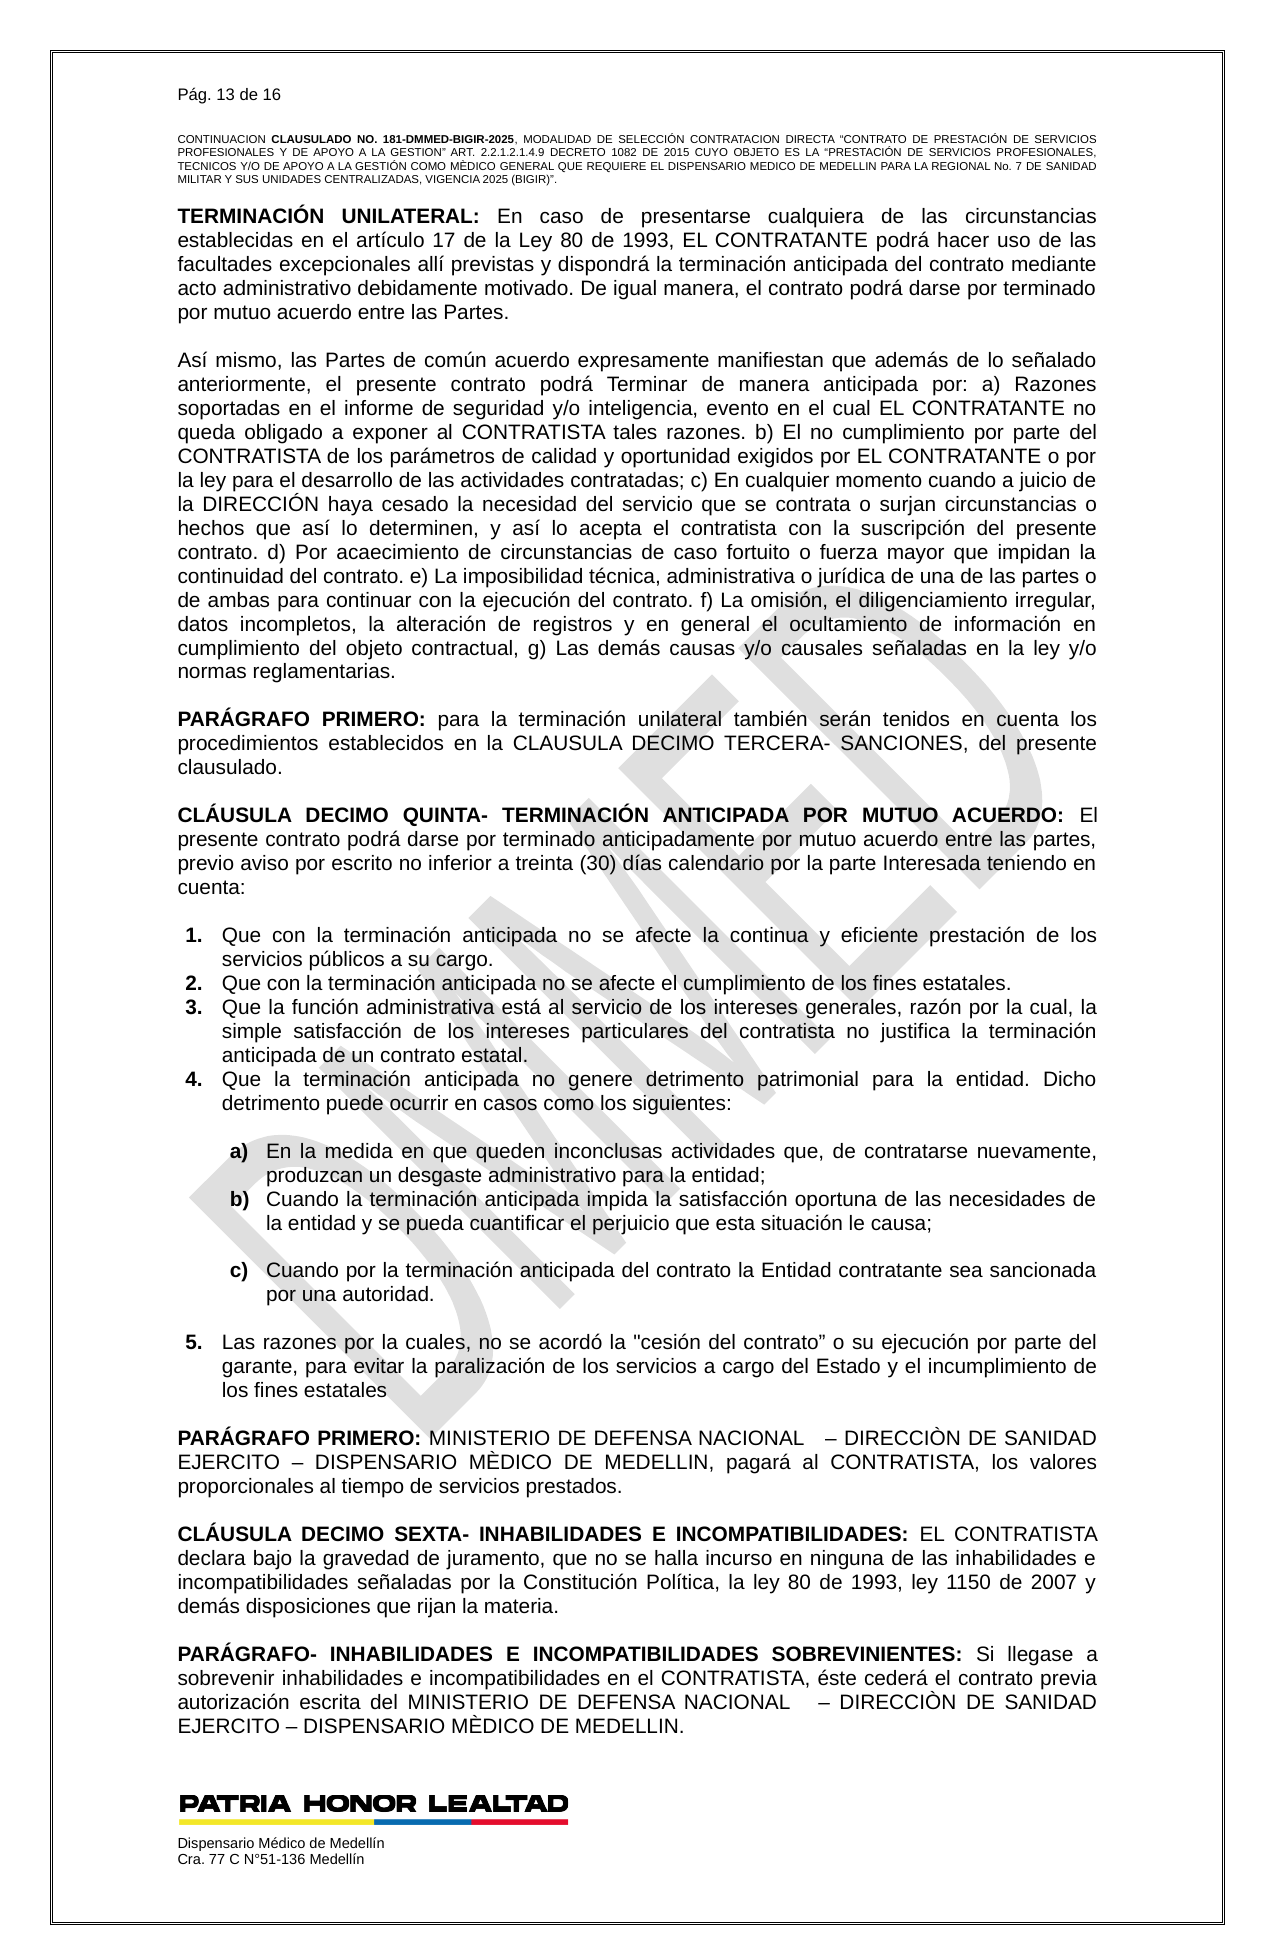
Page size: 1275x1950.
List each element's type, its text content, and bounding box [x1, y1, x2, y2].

text PARÁGRAFO PRIMERO: MINISTERIO DE DEFENSA NACIONAL – DIRECCIÒN DE SANIDAD EJERCITO – DISPENSARIO MÈDICO DE MEDELLIN, pagará al CONTRATISTA, los valores proporcionales al tiempo de servicios prestados. [177, 1426, 1098, 1498]
list Cuando la terminación anticipada impida la satisfacción oportuna de las necesidades de la entidad y se pueda cuantificar el perjuicio que esta situación le causa; [229, 1186, 1098, 1234]
list Las razones por la cuales, no se acordó la "cesión del contrato” o su ejecución por parte del garante, para evitar la paralización de los servicios a cargo del Estado y el incumplimiento de los fines estatales [185, 1330, 1098, 1402]
text PARÁGRAFO PRIMERO: para la terminación unilateral también serán tenidos en cuenta los procedimientos establecidos en la CLAUSULA DECIMO TERCERA- SANCIONES, del presente clausulado. [177, 707, 1098, 779]
text CLÁUSULA DECIMO SEXTA- INHABILIDADES E INCOMPATIBILIDADES: EL CONTRATISTA declara bajo la gravedad de juramento, que no se halla incurso en ninguna de las inhabilidades e incompatibilidades señaladas por la Constitución Política, la ley 80 de 1993, ley 1150 de 2007 y demás disposiciones que rijan la materia. [177, 1522, 1098, 1618]
list Que la función administrativa está al servicio de los intereses generales, razón por la cual, la simple satisfacción de los intereses particulares del contratista no justifica la terminación anticipada de un contrato estatal. [185, 995, 1098, 1067]
text CLÁUSULA DECIMO QUINTA- TERMINACIÓN ANTICIPADA POR MUTUO ACUERDO: El presente contrato podrá darse por terminado anticipadamente por mutuo acuerdo entre las partes, previo aviso por escrito no inferior a treinta (30) días calendario por la parte Interesada teniendo en cuenta: [177, 803, 1098, 899]
text PARÁGRAFO- INHABILIDADES E INCOMPATIBILIDADES SOBREVINIENTES: Si llegase a sobrevenir inhabilidades e incompatibilidades en el CONTRATISTA, éste cederá el contrato previa autorización escrita del MINISTERIO DE DEFENSA NACIONAL – DIRECCIÒN DE SANIDAD EJERCITO – DISPENSARIO MÈDICO DE MEDELLIN. [177, 1642, 1098, 1737]
list Que con la terminación anticipada no se afecte la continua y eficiente prestación de los servicios públicos a su cargo. [185, 923, 1098, 971]
text Así mismo, las Partes de común acuerdo expresamente manifiestan que además de lo señalado anteriormente, el presente contrato podrá Terminar de manera anticipada por: a) Razones soportadas en el informe de seguridad y/o inteligencia, evento en el cual EL CONTRATANTE no queda obligado a exponer al CONTRATISTA tales razones. b) El no cumplimiento por parte del CONTRATISTA de los parámetros de calidad y oportunidad exigidos por EL CONTRATANTE o por la ley para el desarrollo de las actividades contratadas; c) En cualquier momento cuando a juicio de la DIRECCIÓN haya cesado la necesidad del servicio que se contrata o surjan circunstancias o hechos que así lo determinen, y así lo acepta el contratista con la suscripción del presente contrato. d) Por acaecimiento de circunstancias de caso fortuito o fuerza mayor que impidan la continuidad del contrato. e) La imposibilidad técnica, administrativa o jurídica de una de las partes o de ambas para continuar con la ejecución del contrato. f) La omisión, el diligenciamiento irregular, datos incompletos, la alteración de registros y en general el ocultamiento de información en cumplimiento del objeto contractual, g) Las demás causas y/o causales señaladas en la ley y/o normas reglamentarias. [177, 348, 1098, 683]
text TERMINACIÓN UNILATERAL: En caso de presentarse cualquiera de las circunstancias establecidas en el artículo 17 de la Ley 80 de 1993, EL CONTRATANTE podrá hacer uso de las facultades excepcionales allí previstas y dispondrá la terminación anticipada del contrato mediante acto administrativo debidamente motivado. De igual manera, el contrato podrá darse por terminado por mutuo acuerdo entre las Partes. [177, 204, 1098, 324]
list Que la terminación anticipada no genere detrimento patrimonial para la entidad. Dicho detrimento puede ocurrir en casos como los siguientes: [185, 1067, 1098, 1114]
list Que con la terminación anticipada no se afecte el cumplimiento de los fines estatales. [185, 971, 1098, 995]
list En la medida en que queden inconclusas actividades que, de contratarse nuevamente, produzcan un desgaste administrativo para la entidad; [229, 1138, 1098, 1186]
picture [179, 1795, 569, 1825]
list Cuando por la terminación anticipada del contrato la Entidad contratante sea sancionada por una autoridad. [229, 1258, 1098, 1306]
